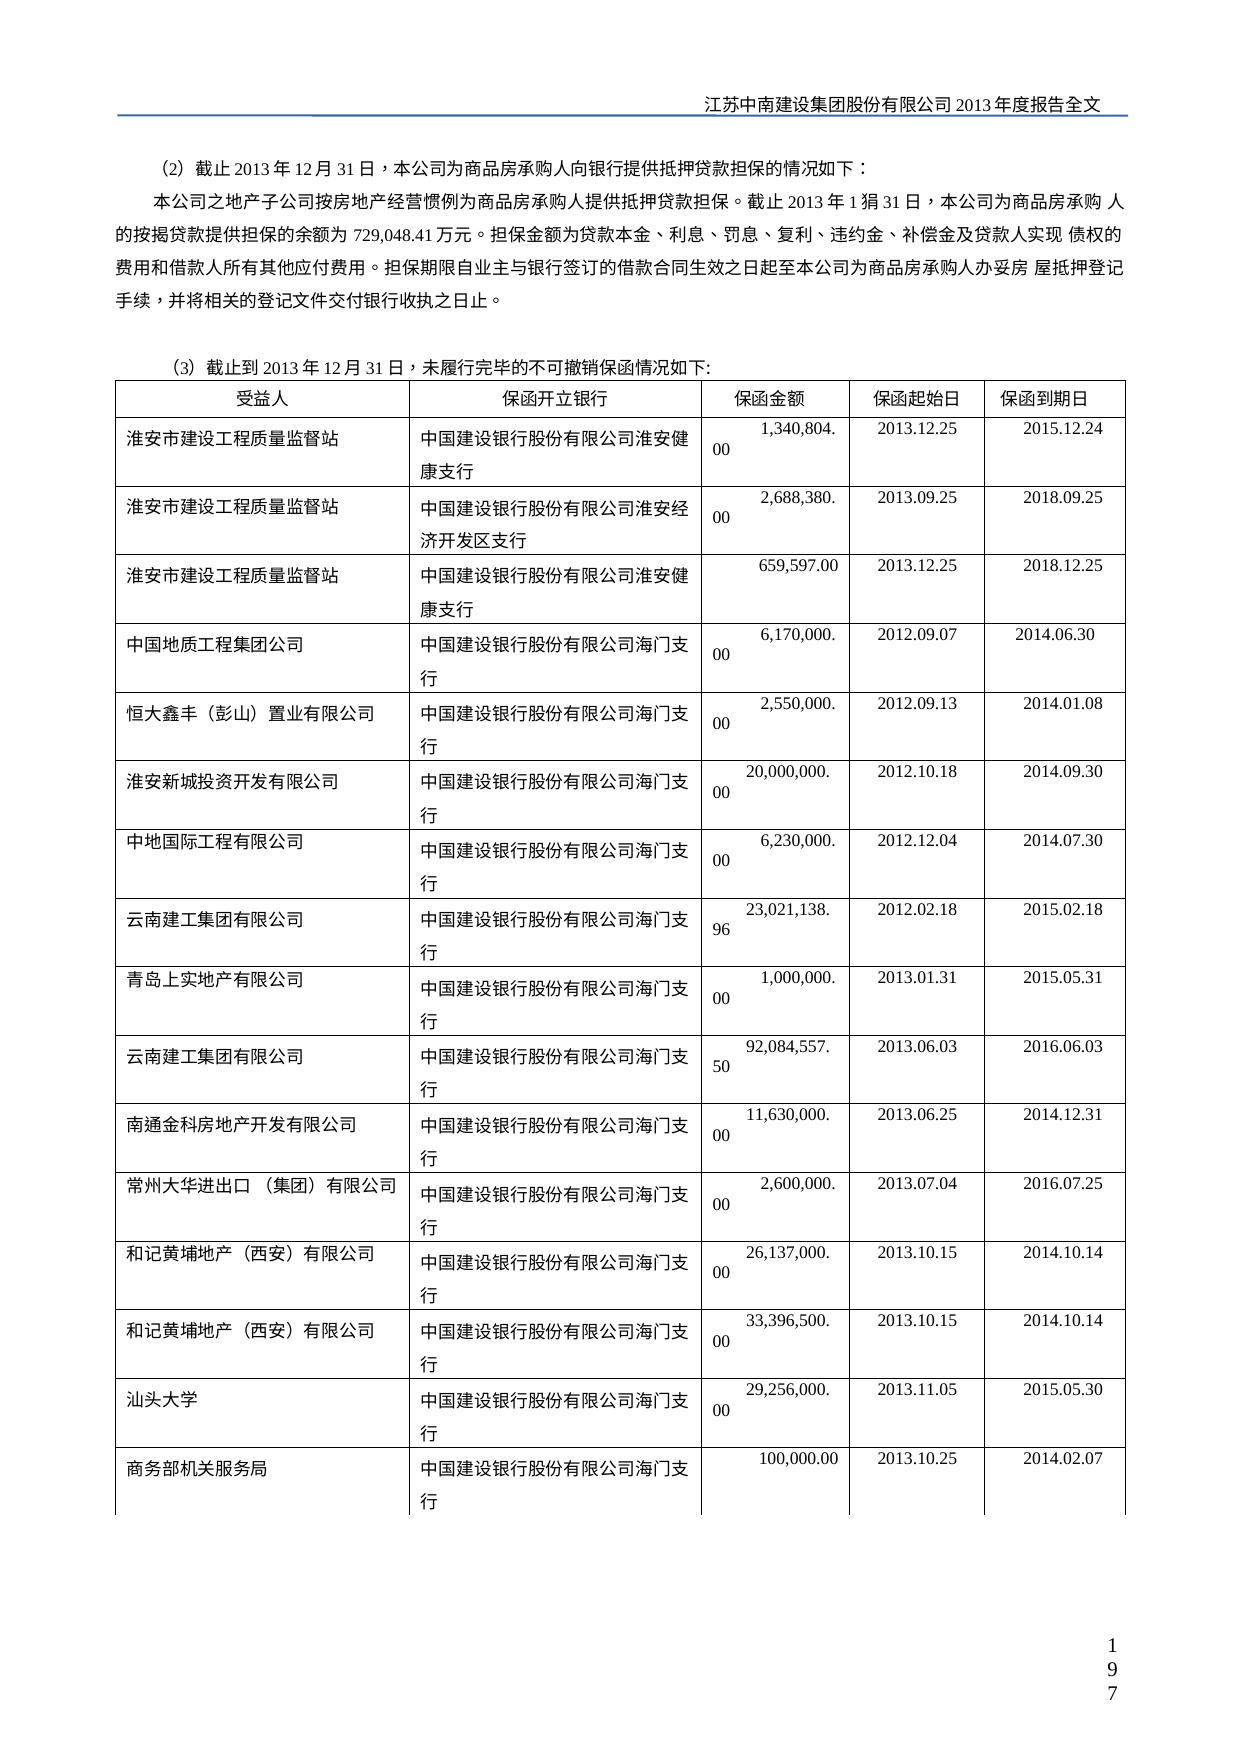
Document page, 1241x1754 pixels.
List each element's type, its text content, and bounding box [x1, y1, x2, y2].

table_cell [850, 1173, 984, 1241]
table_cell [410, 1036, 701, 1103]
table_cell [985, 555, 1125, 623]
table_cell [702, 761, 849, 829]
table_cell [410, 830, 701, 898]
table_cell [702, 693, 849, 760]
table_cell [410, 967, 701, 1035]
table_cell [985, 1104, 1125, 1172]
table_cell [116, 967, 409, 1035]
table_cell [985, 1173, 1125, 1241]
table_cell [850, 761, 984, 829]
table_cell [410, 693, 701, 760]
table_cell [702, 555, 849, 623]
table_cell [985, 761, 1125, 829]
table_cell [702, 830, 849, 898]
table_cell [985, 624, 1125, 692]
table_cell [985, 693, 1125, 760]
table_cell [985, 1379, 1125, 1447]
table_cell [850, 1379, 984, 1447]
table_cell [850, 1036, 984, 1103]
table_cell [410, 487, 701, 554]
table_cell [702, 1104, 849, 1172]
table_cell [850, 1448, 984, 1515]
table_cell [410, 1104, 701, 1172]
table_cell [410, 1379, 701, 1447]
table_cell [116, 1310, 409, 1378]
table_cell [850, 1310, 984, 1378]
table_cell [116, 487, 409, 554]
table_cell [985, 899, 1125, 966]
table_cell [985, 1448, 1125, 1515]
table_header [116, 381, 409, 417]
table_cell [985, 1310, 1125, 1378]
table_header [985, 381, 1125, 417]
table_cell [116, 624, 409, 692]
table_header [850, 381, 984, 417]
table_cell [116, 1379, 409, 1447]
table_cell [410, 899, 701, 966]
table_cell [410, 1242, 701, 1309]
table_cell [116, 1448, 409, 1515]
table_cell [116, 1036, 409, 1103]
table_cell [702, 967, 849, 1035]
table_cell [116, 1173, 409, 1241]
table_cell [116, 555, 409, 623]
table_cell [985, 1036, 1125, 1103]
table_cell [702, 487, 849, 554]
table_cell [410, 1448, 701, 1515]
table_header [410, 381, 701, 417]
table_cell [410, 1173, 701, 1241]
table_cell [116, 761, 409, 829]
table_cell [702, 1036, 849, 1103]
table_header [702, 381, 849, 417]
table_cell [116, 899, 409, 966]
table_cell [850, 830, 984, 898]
text （2）截止2013年12月31日，本公司为商品房承购人向银行提供抵押贷款担保的情况如下： [116, 149, 1125, 182]
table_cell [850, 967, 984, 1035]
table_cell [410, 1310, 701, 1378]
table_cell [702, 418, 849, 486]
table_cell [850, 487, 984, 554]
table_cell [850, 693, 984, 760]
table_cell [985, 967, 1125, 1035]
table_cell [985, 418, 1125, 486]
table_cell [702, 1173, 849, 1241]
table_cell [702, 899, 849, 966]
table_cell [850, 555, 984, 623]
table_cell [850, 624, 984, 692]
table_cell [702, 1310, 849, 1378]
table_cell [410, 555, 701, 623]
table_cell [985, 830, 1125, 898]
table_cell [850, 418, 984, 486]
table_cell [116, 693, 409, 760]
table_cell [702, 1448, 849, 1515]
text 本公司之地产子公司按房地产经营惯例为商品房承购人提供抵押贷款担保。截止2013年1狷31日，本公司为商品房承购 人的按揭贷款提供担保的余额为729,048.41万元。担保金额为贷款本金、利息、罚息、复利、违约金、补偿金及贷款人实现 债权的费用和借款人所有其他应付费用。担保期限自业主与银行签订的借款合同生效之日起至本公司为商品房承购人办妥房 屋抵押登记手续，并将相关的登记文件交付银行收执之日止。 [116, 182, 1125, 314]
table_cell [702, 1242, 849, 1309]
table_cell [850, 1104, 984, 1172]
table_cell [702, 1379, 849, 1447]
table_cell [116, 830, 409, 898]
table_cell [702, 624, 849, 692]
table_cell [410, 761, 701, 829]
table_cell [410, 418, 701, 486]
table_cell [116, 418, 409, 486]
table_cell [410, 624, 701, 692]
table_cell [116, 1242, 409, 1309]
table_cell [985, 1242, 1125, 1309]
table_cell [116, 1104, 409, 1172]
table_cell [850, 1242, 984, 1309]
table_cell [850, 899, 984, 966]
text （3）截止到2013年12月31日，未履行完毕的不可撤销保函情况如下: [162, 355, 1125, 379]
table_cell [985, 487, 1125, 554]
